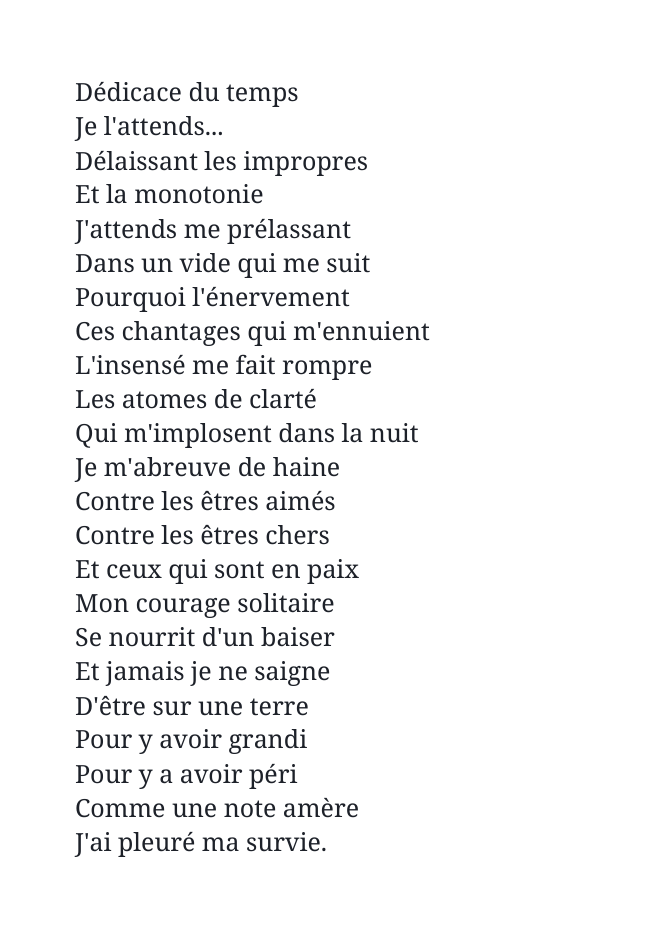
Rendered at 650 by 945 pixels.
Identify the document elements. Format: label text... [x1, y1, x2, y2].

text Dédicace du temps Je l'attends... Délaissant les impropres Et la monotonie J'attends me prélassant Dans un vide qui me suit Pourquoi l'énervement Ces chantages qui m'ennuient L'insensé me fait rompre Les atomes de clarté Qui m'implosent dans la nuit Je m'abreuve de haine Contre les êtres aimés Contre les êtres chers Et ceux qui sont en paix Mon courage solitaire Se nourrit d'un baiser Et jamais je ne saigne D'être sur une terre Pour y avoir grandi Pour y a avoir péri Comme une note amère J'ai pleuré ma survie. [75, 75, 574, 858]
